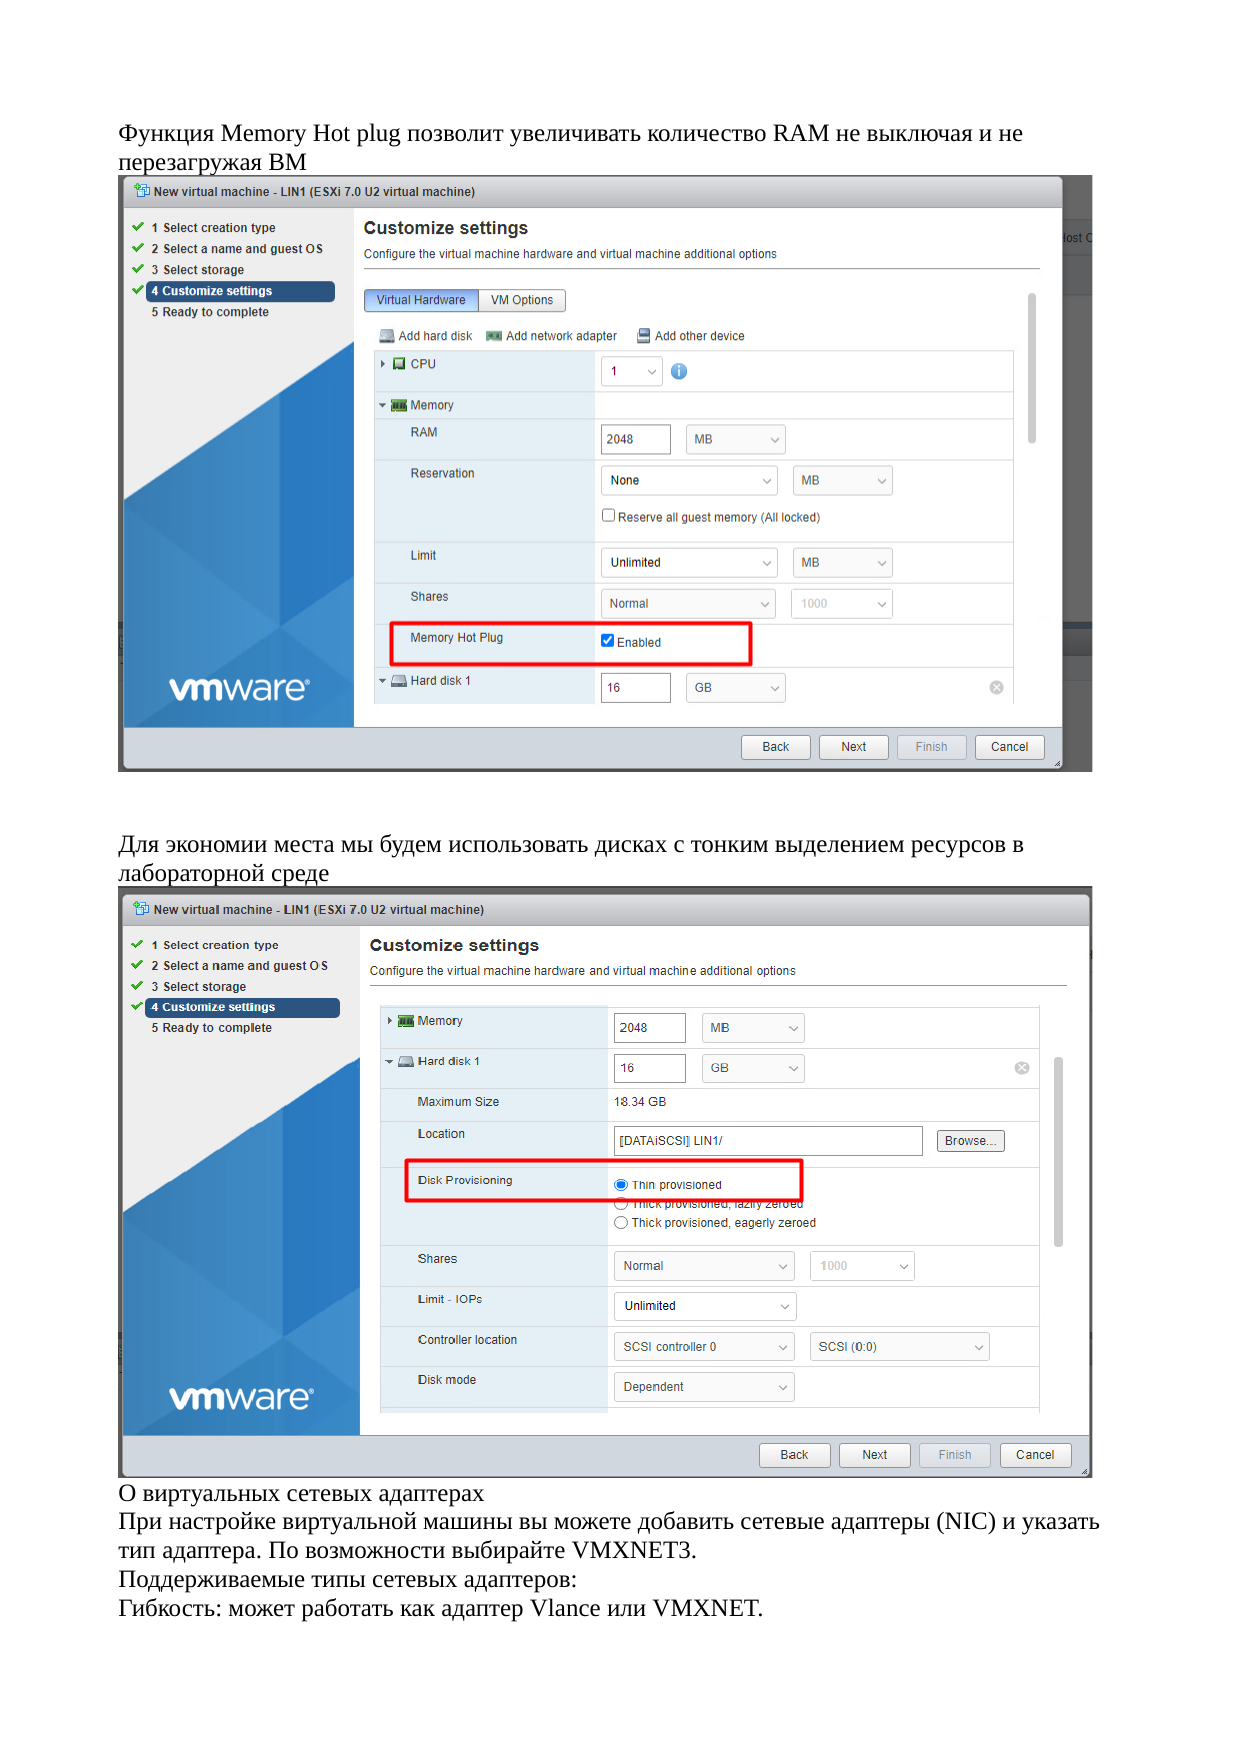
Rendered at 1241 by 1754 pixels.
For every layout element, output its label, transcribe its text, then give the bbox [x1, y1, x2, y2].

text При настройке виртуальной машины вы можете добавить сетевые адаптеры (NIC) и указать тип адаптера. По возможности выбирайте VMXNET3. [118, 1506, 1122, 1564]
picture [118, 886, 1093, 1478]
text Поддерживаемые типы сетевых адаптеров: [118, 1564, 1122, 1593]
text Гибкость: может работать как адаптер Vlance или VMXNET. [118, 1593, 1122, 1621]
picture [118, 175, 1093, 772]
text Для экономии места мы будем использовать дисках с тонким выделением ресурсов в лабораторной среде [118, 829, 1122, 886]
text Функция Memory Hot plug позволит увеличивать количество RAM не выключая и не перезагружая ВМ [118, 118, 1122, 176]
text О виртуальных сетевых адаптерах [118, 1478, 1122, 1506]
